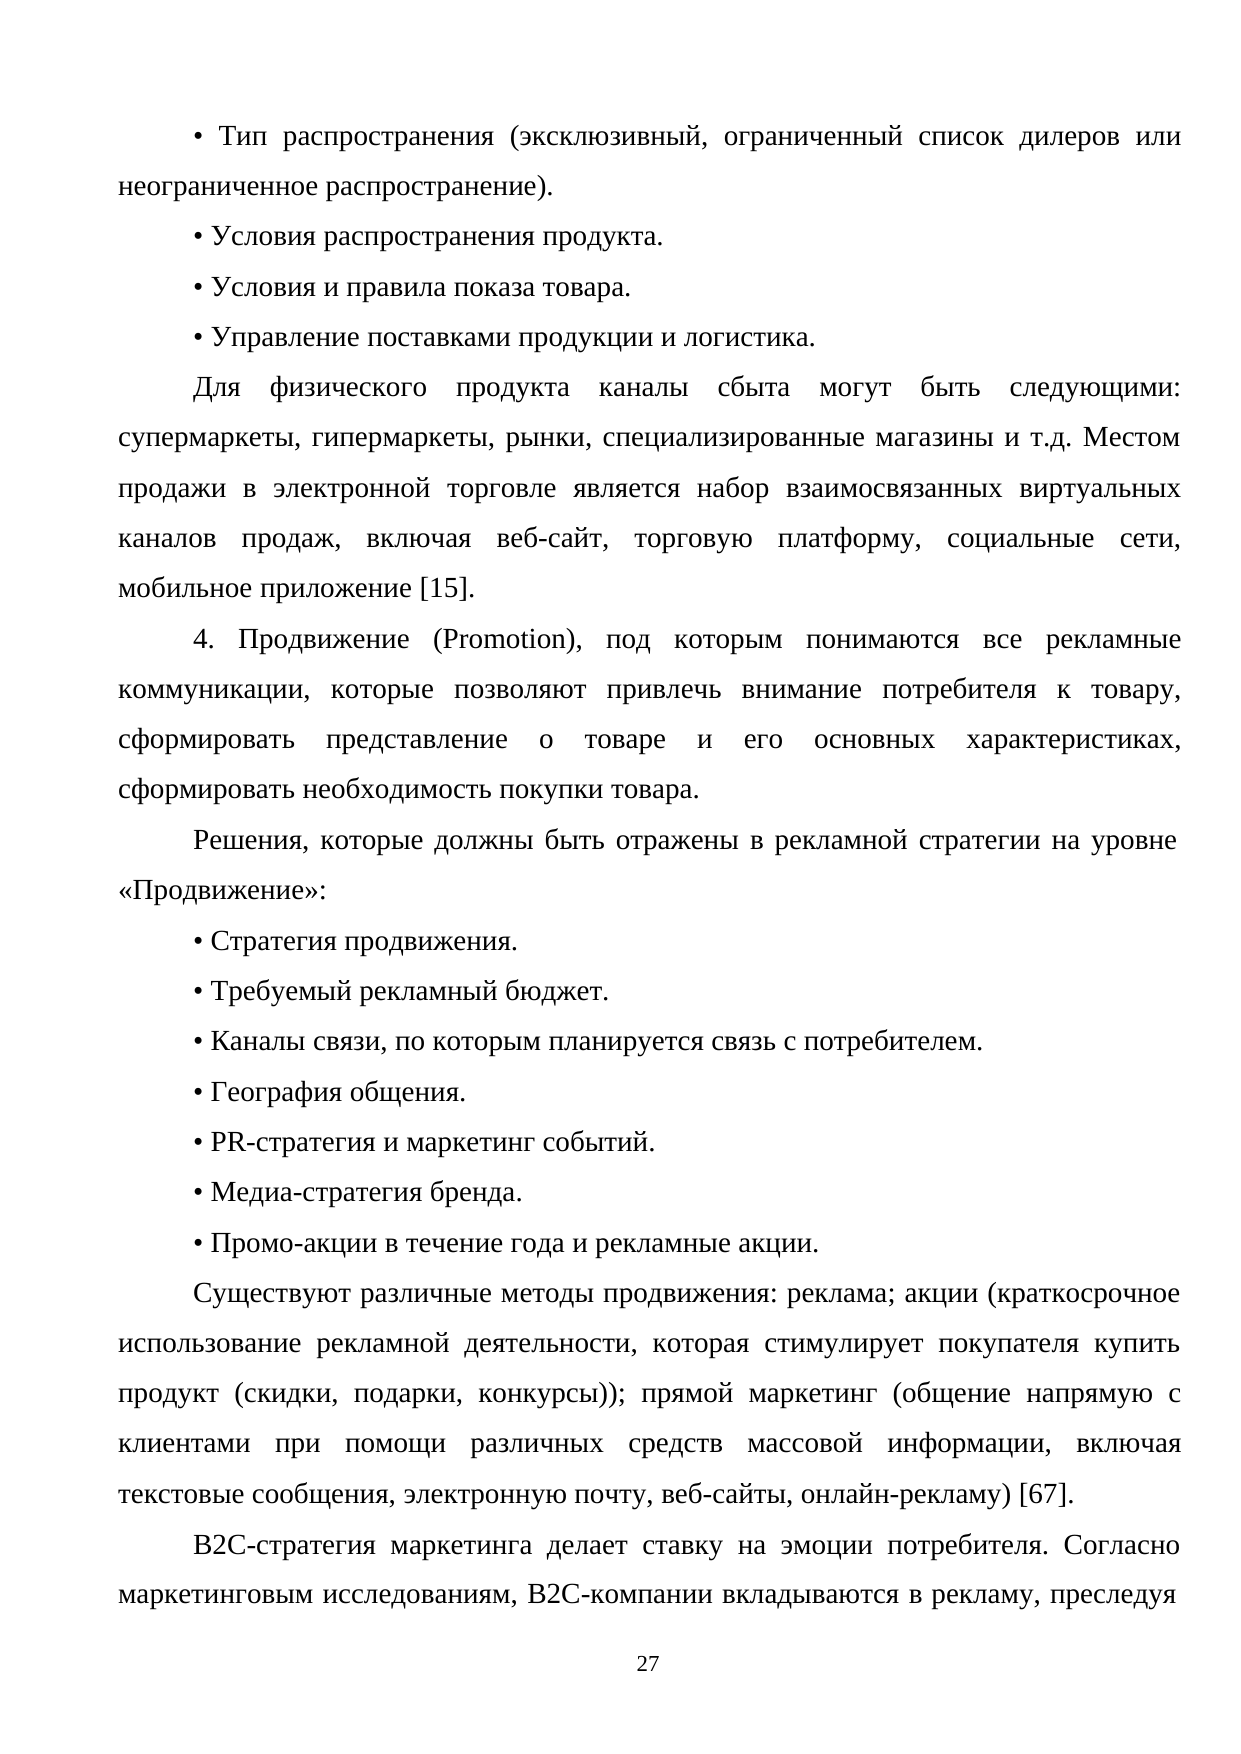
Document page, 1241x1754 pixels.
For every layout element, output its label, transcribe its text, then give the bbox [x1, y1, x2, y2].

text Для физического продукта каналы сбыта могут быть следующими: супермаркеты, гипермаркеты, рынки, специализированные магазины и т.д. Местом продажи в электронной торговле является набор взаимосвязанных виртуальных каналов продаж, включая веб-сайт, торговую платформу, социальные сети, мобильное приложение [15]. [118, 369, 1181, 604]
list Каналы связи, по которым планируется связь с потребителем. [193, 1023, 1201, 1057]
list Требуемый рекламный бюджет. [193, 973, 1201, 1007]
list Управление поставками продукции и логистика. [193, 319, 1201, 353]
list PR-стратегия и маркетинг событий. [193, 1124, 1201, 1158]
text Существуют различные методы продвижения: реклама; акции (краткосрочное использование рекламной деятельности, которая стимулирует покупателя купить продукт (скидки, подарки, конкурсы)); прямой маркетинг (общение напрямую с клиентами при помощи различных средств массовой информации, включая текстовые сообщения, электронную почту, веб-сайты, онлайн-рекламу) [67]. [118, 1275, 1181, 1509]
list Промо-акции в течение года и рекламные акции. [193, 1225, 1201, 1258]
list География общения. [193, 1074, 1201, 1107]
text Решения, которые должны быть отражены в рекламной стратегии на уровне [193, 822, 1201, 856]
text B2C-стратегия маркетинга делает ставку на эмоции потребителя. Согласно маркетинговым исследованиям, B2С-компании вкладываются в рекламу, преследуя [118, 1527, 1181, 1610]
list Продвижение (Promotion), под которым понимаются все рекламные коммуникации, которые позволяют привлечь внимание потребителя к товару, сформировать представление о товаре и его основных характеристиках, сформировать необходимость покупки товара. [118, 621, 1182, 805]
list Стратегия продвижения. [193, 923, 1201, 956]
text «Продвижение»: [118, 872, 1201, 906]
list Медиа-стратегия бренда. [193, 1174, 1201, 1208]
list Условия распространения продукта. [193, 219, 1201, 252]
list Тип распространения (эксклюзивный, ограниченный список дилеров или неограниченное распространение). [118, 118, 1181, 202]
list Условия и правила показа товара. [193, 269, 1201, 302]
